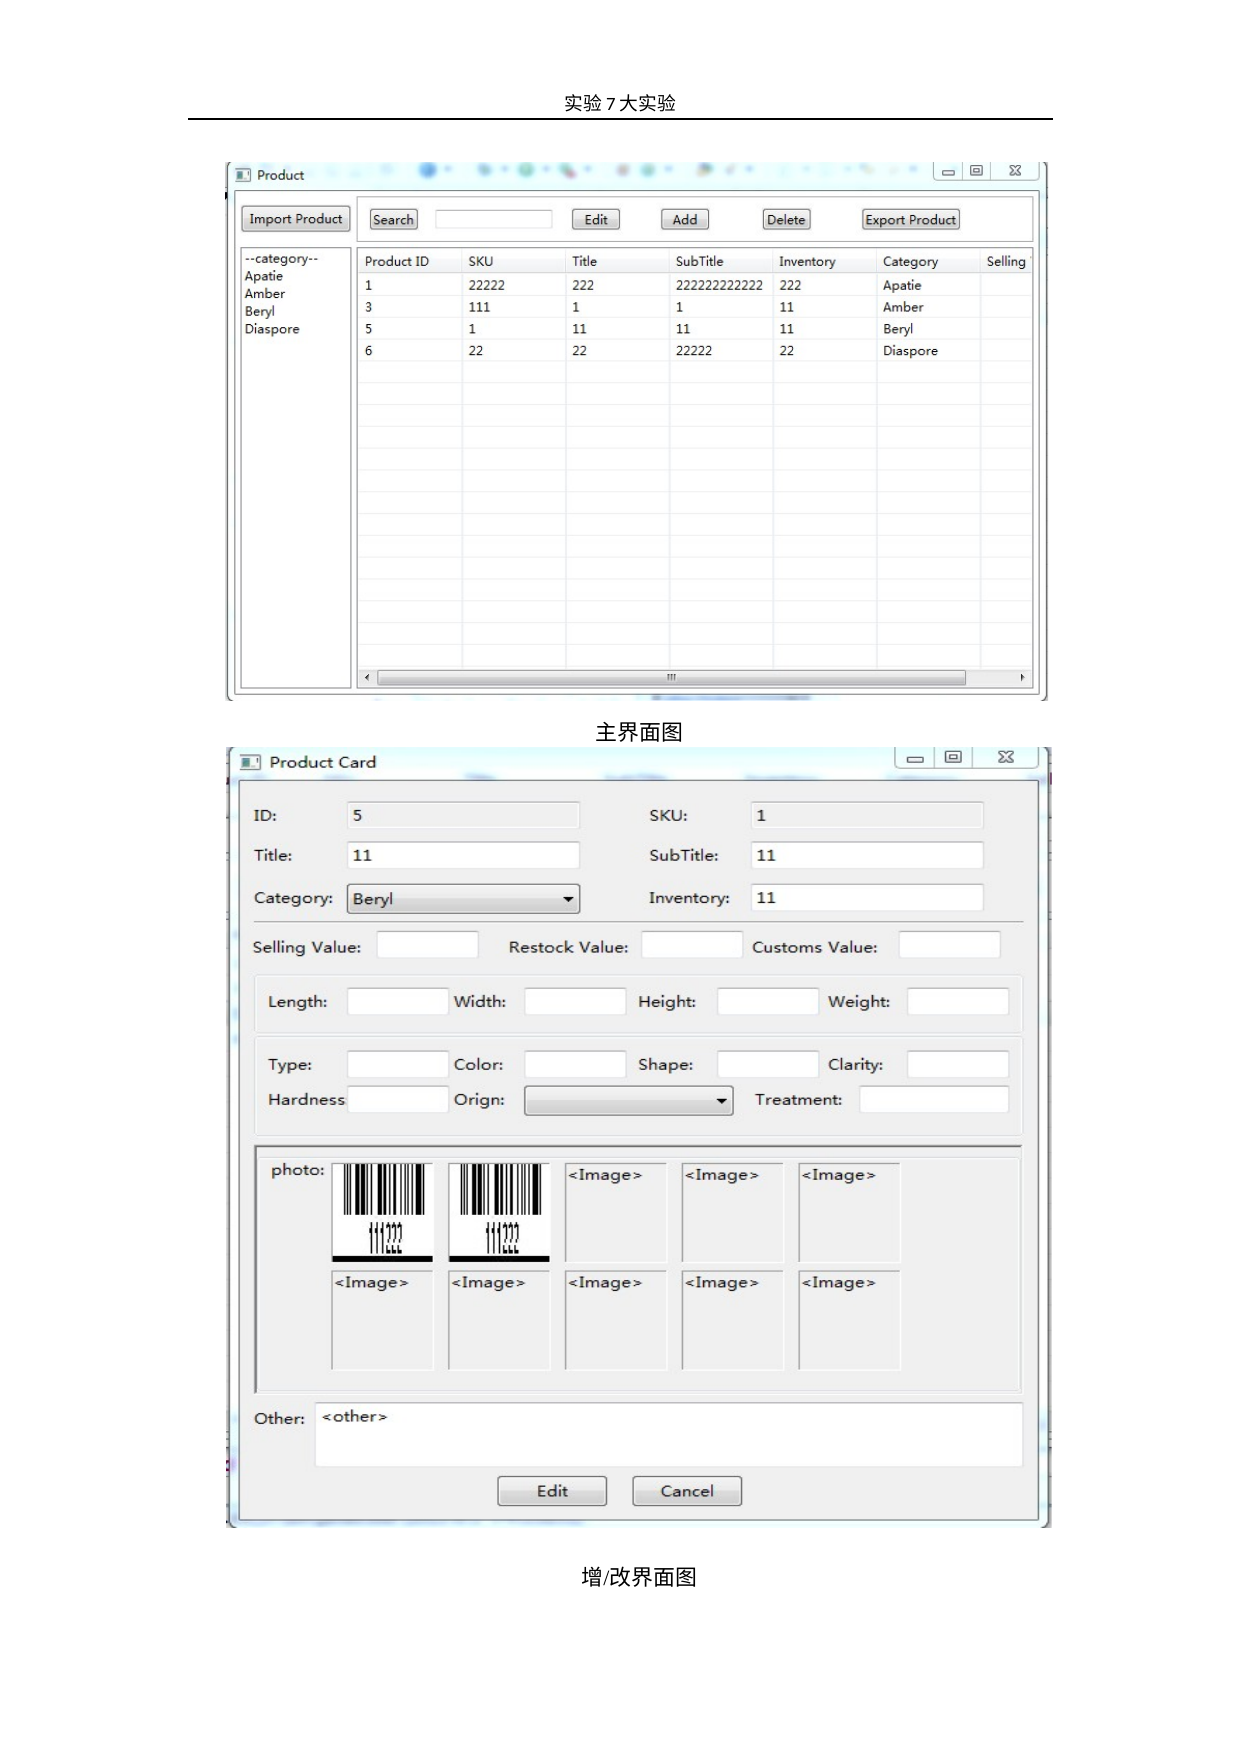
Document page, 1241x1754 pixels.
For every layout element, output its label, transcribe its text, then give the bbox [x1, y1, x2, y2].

picture [225, 162, 1049, 701]
text 增/改界面图 [225, 1559, 1053, 1592]
text 主界面图 [225, 714, 1053, 747]
picture [226, 747, 1052, 1528]
